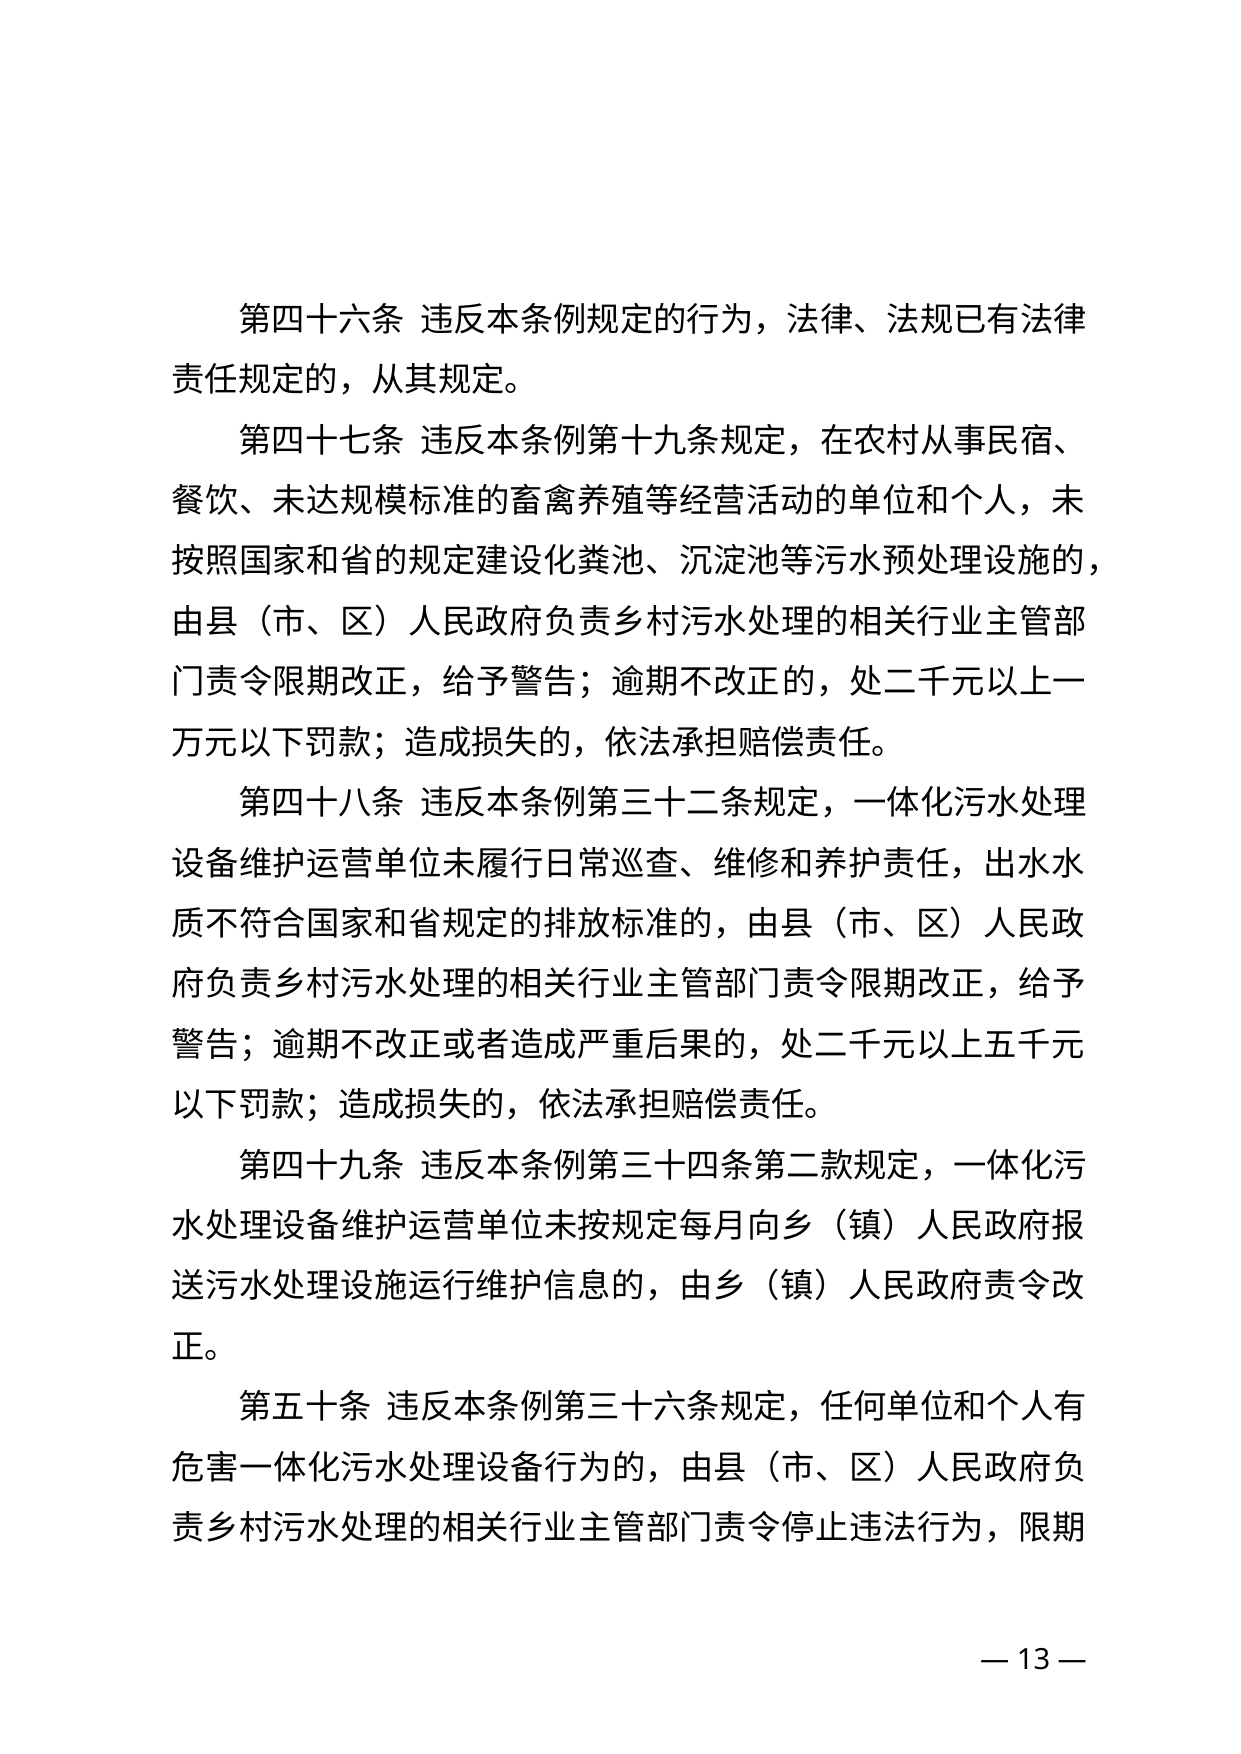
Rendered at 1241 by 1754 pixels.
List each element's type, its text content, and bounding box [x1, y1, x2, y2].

text 第四十七条 违反本条例第十九条规定，在农村从事民宿、餐饮、未达规模标准的畜禽养殖等经营活动的单位和个人，未按照国家和省的规定建设化粪池、沉淀池等污水预处理设施的，由县（市、区）人民政府负责乡村污水处理的相关行业主管部门责令限期改正，给予警告；逾期不改正的，处二千元以上一万元以下罚款；造成损失的，依法承担赔偿责任。 [171, 404, 1087, 766]
text 第四十六条 违反本条例规定的行为，法律、法规已有法律责任规定的，从其规定。 [171, 283, 1087, 404]
text 第四十九条 违反本条例第三十四条第二款规定，一体化污水处理设备维护运营单位未按规定每月向乡（镇）人民政府报送污水处理设施运行维护信息的，由乡（镇）人民政府责令改正。 [171, 1129, 1087, 1370]
text 第四十八条 违反本条例第三十二条规定，一体化污水处理设备维护运营单位未履行日常巡查、维修和养护责任，出水水质不符合国家和省规定的排放标准的，由县（市、区）人民政府负责乡村污水处理的相关行业主管部门责令限期改正，给予警告；逾期不改正或者造成严重后果的，处二千元以上五千元以下罚款；造成损失的，依法承担赔偿责任。 [171, 766, 1087, 1129]
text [171, 1370, 1087, 1552]
